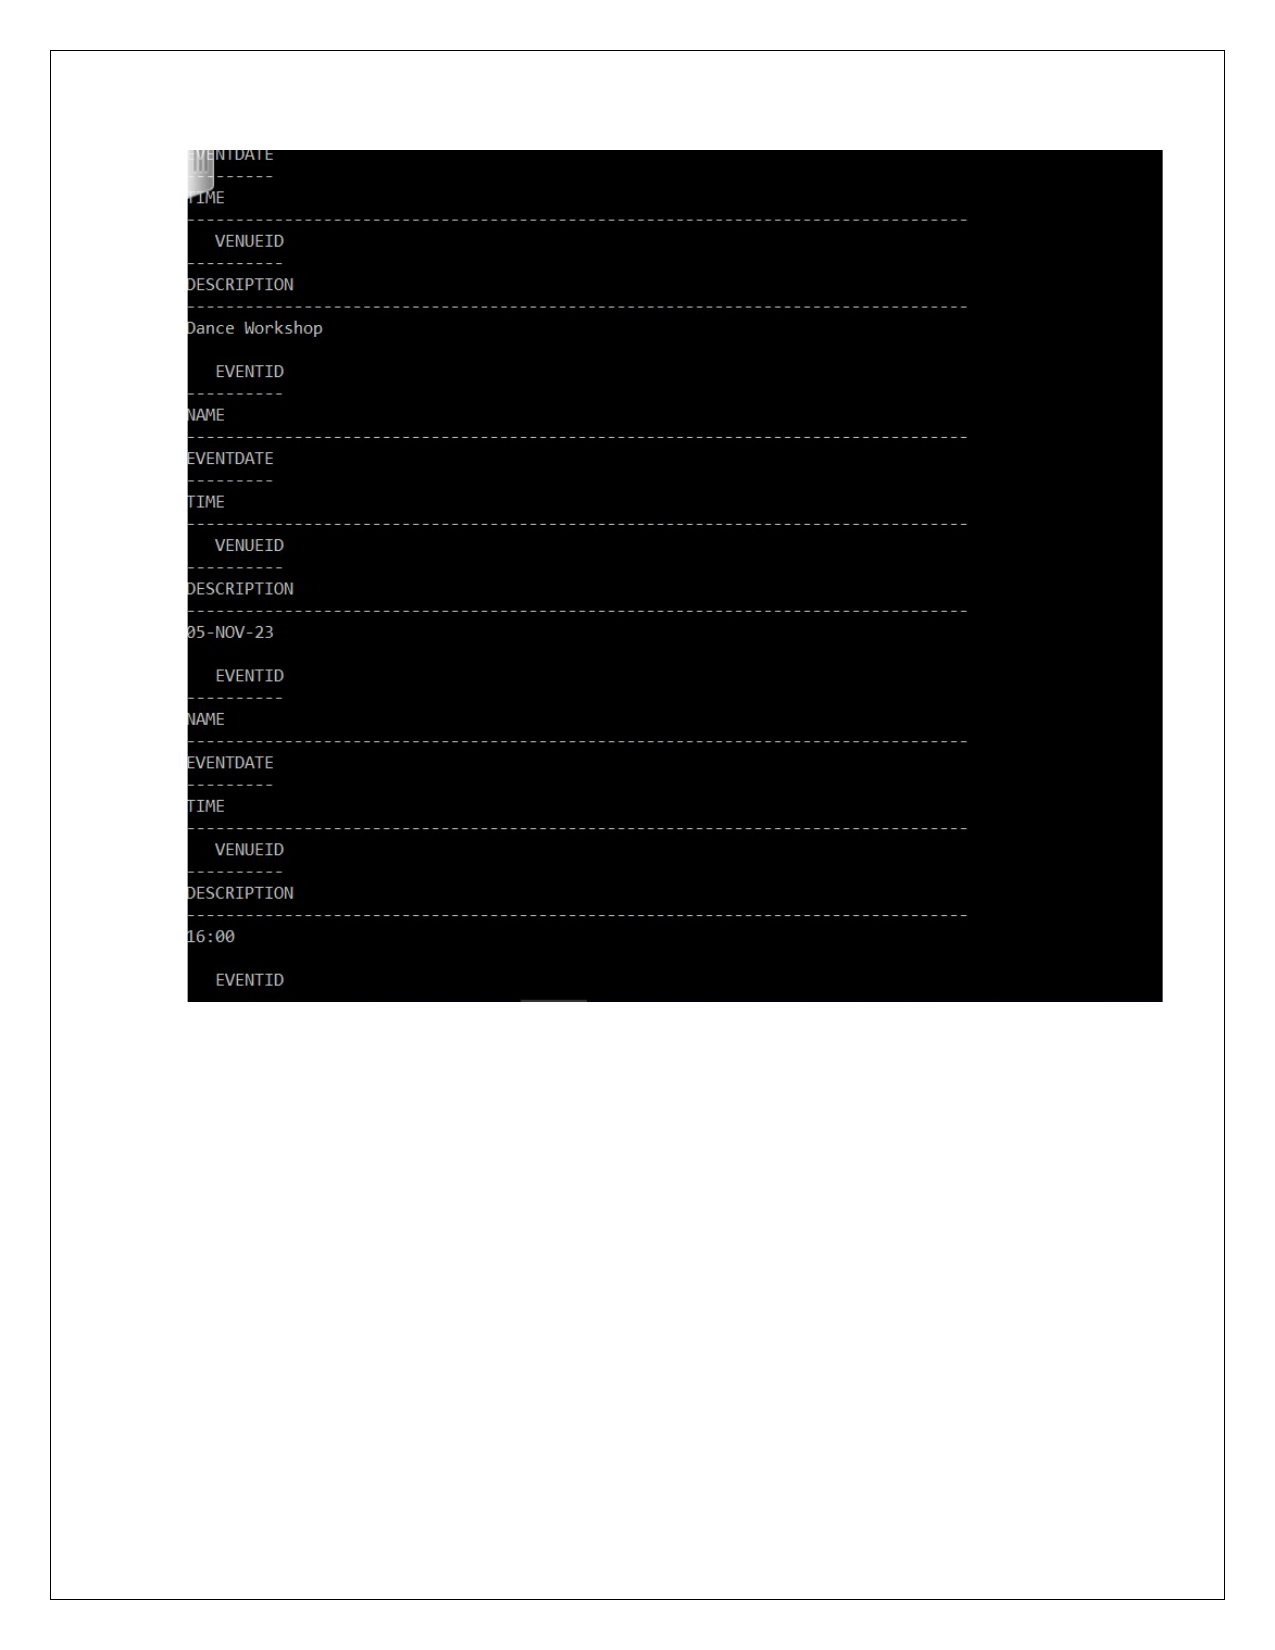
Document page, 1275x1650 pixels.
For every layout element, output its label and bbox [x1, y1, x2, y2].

picture [187, 150, 1163, 1002]
